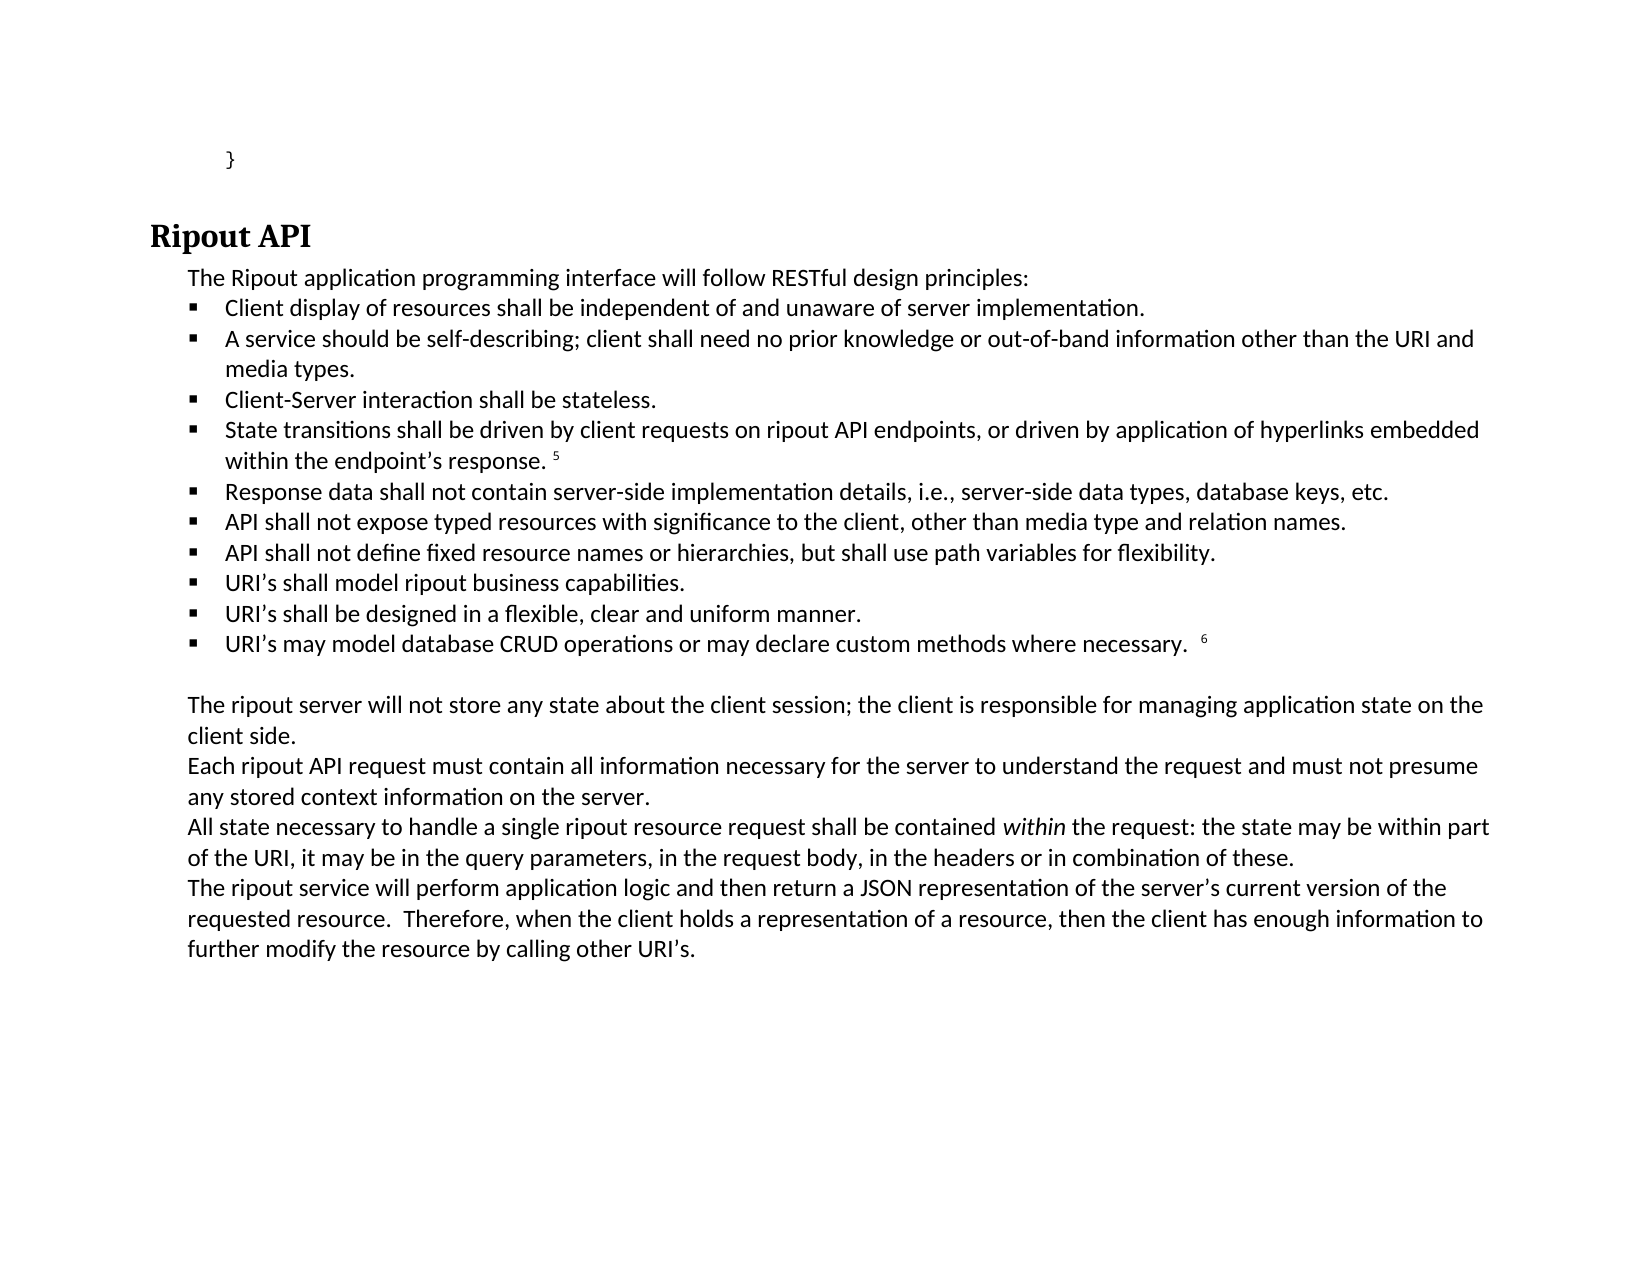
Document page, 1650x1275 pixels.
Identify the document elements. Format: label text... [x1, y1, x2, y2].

list Client-Server interaction shall be stateless. [187, 384, 1500, 415]
list API shall not define fixed resource names or hierarchies, but shall use path variables for flexibility. [187, 537, 1500, 567]
text The ripout service will perform application logic and then return a JSON representation of the server’s current version of the requested resource. Therefore, when the client holds a representation of a resource, then the client has enough information to further modify the resource by calling other URI’s. [187, 872, 1500, 964]
list URI’s shall model ripout business capabilities. [187, 567, 1500, 598]
text All state necessary to handle a single ripout resource request shall be contained within the request: the state may be within part of the URI, it may be in the query parameters, in the request body, in the headers or in combination of these. [187, 811, 1500, 872]
list URI’s may model database CRUD operations or may declare custom methods where necessary. [187, 628, 1500, 659]
list URI’s shall be designed in a flexible, clear and uniform manner. [187, 598, 1500, 628]
list A service should be self-describing; client shall need no prior knowledge or out-of-band information other than the URI and media types. [187, 323, 1500, 384]
text Each ripout API request must contain all information necessary for the server to understand the request and must not presume any stored context information on the server. [187, 750, 1500, 811]
text The Ripout application programming interface will follow RESTful design principles: [187, 262, 1500, 293]
list API shall not expose typed resources with significance to the client, other than media type and relation names. [187, 506, 1500, 537]
list State transitions shall be driven by client requests on ripout API endpoints, or driven by application of hyperlinks embedded within the endpoint’s response. [187, 415, 1500, 476]
list Client display of resources shall be independent of and unaware of server implementation. [187, 293, 1500, 323]
text The ripout server will not store any state about the client session; the client is responsible for managing application state on the client side. [187, 689, 1500, 750]
subtitle Ripout API [150, 217, 1500, 256]
text } [150, 150, 1500, 192]
list Response data shall not contain server-side implementation details, i.e., server-side data types, database keys, etc. [187, 476, 1500, 506]
